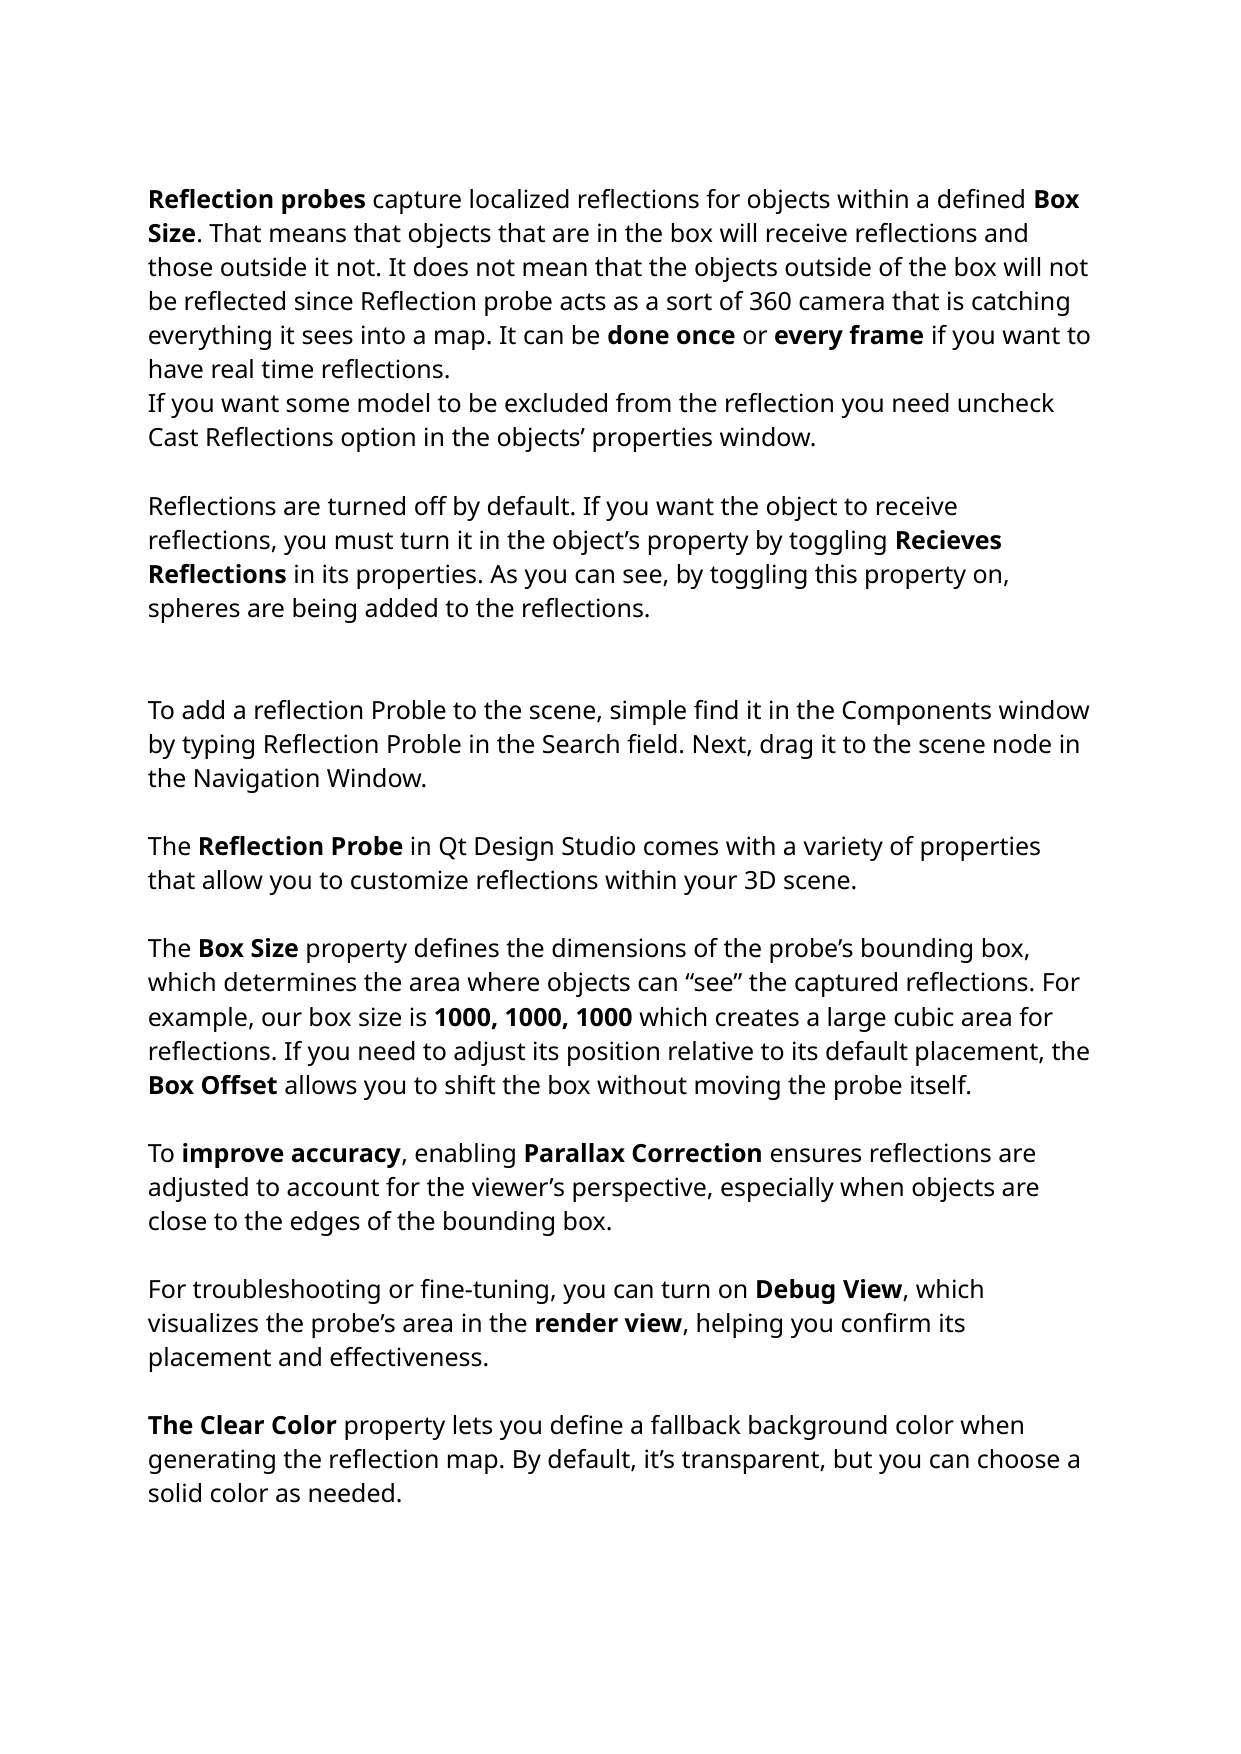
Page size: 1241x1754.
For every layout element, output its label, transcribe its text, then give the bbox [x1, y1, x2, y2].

text Reflections are turned off by default. If you want the object to receive reflections, you must turn it in the object’s property by toggling Recieves Reflections in its properties. As you can see, by toggling this property on, spheres are being added to the reflections. [148, 488, 1093, 624]
text The Reflection Probe in Qt Design Studio comes with a variety of properties that allow you to customize reflections within your 3D scene. [148, 829, 1093, 897]
text The Box Size property defines the dimensions of the probe’s bounding box, which determines the area where objects can “see” the captured reflections. For example, our box size is 1000, 1000, 1000 which creates a large cubic area for reflections. If you need to adjust its position relative to its default placement, the Box Offset allows you to shift the box without moving the probe itself. [148, 931, 1093, 1101]
text Reflection probes capture localized reflections for objects within a defined Box Size. That means that objects that are in the box will receive reflections and those outside it not. It does not mean that the objects outside of the box will not be reflected since Reflection probe acts as a sort of 360 camera that is catching everything it sees into a map. It can be done once or every frame if you want to have real time reflections. [148, 182, 1093, 386]
text To add a reflection Proble to the scene, simple find it in the Components window by typing Reflection Proble in the Search field. Next, drag it to the scene node in the Navigation Window. [148, 693, 1093, 795]
text The Clear Color property lets you define a fallback background color when generating the reflection map. By default, it’s transparent, but you can choose a solid color as needed. [148, 1408, 1093, 1510]
text For troubleshooting or fine-tuning, you can turn on Debug View, which visualizes the probe’s area in the render view, helping you confirm its placement and effectiveness. [148, 1272, 1093, 1374]
text To improve accuracy, enabling Parallax Correction ensures reflections are adjusted to account for the viewer’s perspective, especially when objects are close to the edges of the bounding box. [148, 1135, 1093, 1238]
text If you want some model to be excluded from the reflection you need uncheck Cast Reflections option in the objects’ properties window. [148, 386, 1093, 454]
